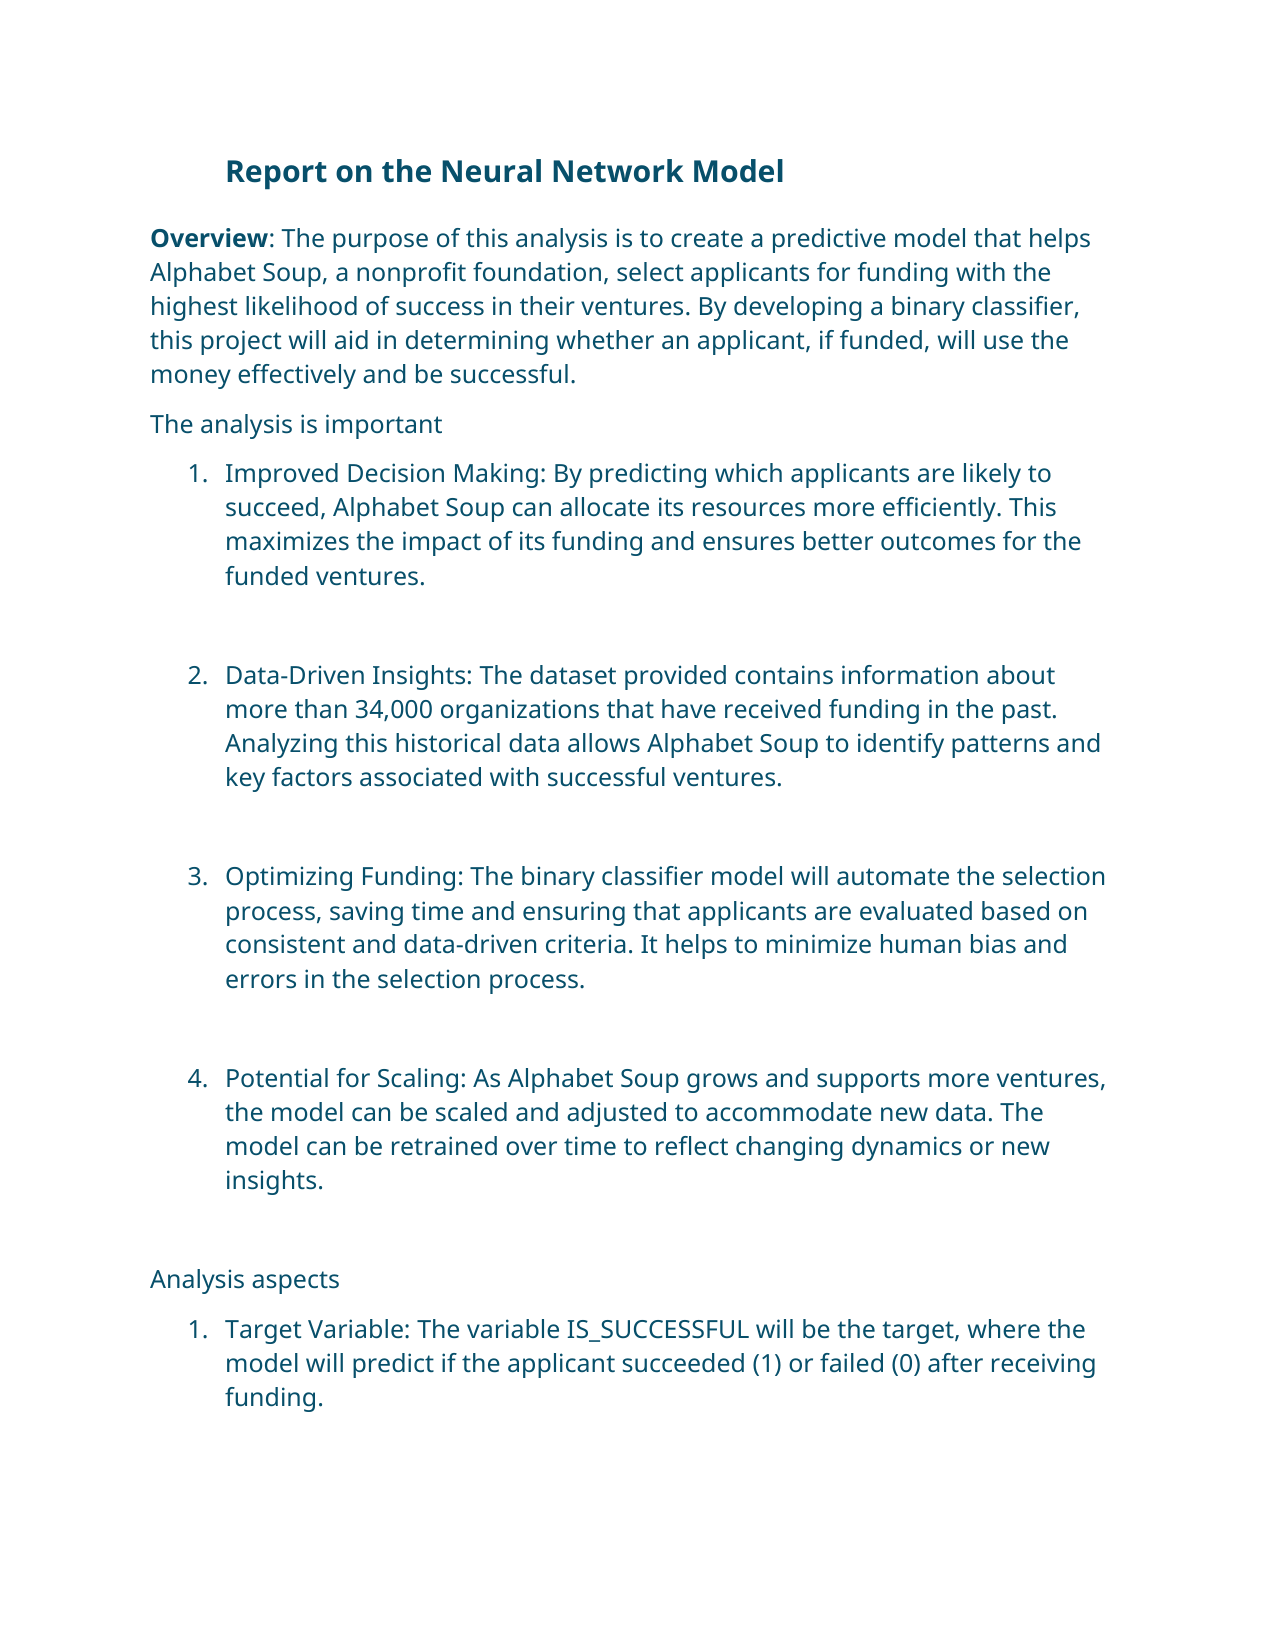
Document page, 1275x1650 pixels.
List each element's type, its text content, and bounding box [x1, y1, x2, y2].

list Improved Decision Making: By predicting which applicants are likely to succeed, Alphabet Soup can allocate its resources more efficiently. This maximizes the impact of its funding and ensures better outcomes for the funded ventures. [187, 456, 1125, 592]
text Overview: The purpose of this analysis is to create a predictive model that helps Alphabet Soup, a nonprofit foundation, select applicants for funding with the highest likelihood of success in their ventures. By developing a binary classifier, this project will aid in determining whether an applicant, if funded, will use the money effectively and be successful. [150, 220, 1125, 391]
list Data-Driven Insights: The dataset provided contains information about more than 34,000 organizations that have received funding in the past. Analyzing this historical data allows Alphabet Soup to identify patterns and key factors associated with successful ventures. [187, 657, 1125, 794]
list Optimizing Funding: The binary classifier model will automate the selection process, saving time and ensuring that applicants are evaluated based on consistent and data-driven criteria. It helps to minimize human bias and errors in the selection process. [187, 859, 1125, 995]
list Potential for Scaling: As Alphabet Soup grows and supports more ventures, the model can be scaled and adjusted to accommodate new data. The model can be retrained over time to reflect changing dynamics or new insights. [187, 1061, 1125, 1197]
text The analysis is important [150, 406, 1125, 440]
text Report on the Neural Network Model [225, 150, 1125, 191]
text Analysis aspects [150, 1262, 1125, 1296]
list Target Variable: The variable IS_SUCCESSFUL will be the target, where the model will predict if the applicant succeeded (1) or failed (0) after receiving funding. [187, 1312, 1125, 1414]
